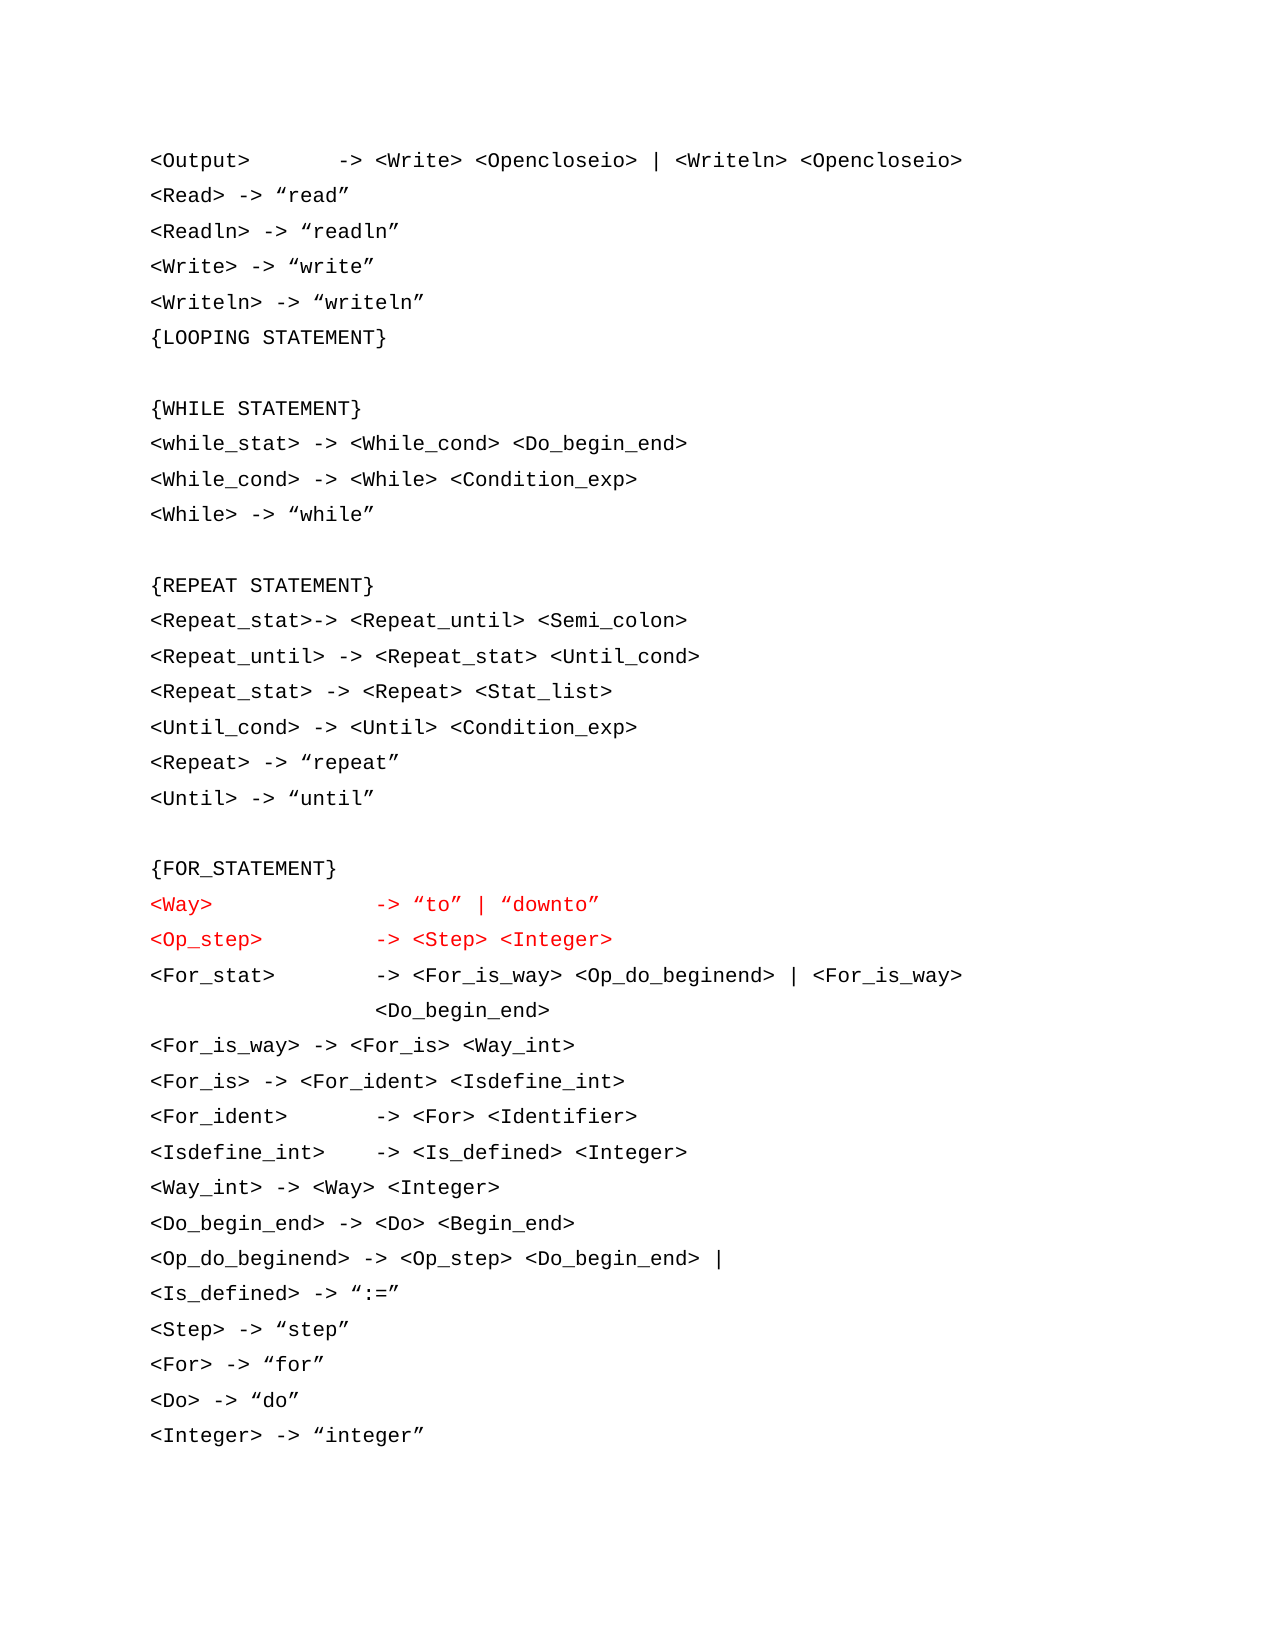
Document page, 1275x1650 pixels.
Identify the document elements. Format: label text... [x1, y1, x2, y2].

text <For_is> -> <For_ident> <Isdefine_int> [150, 1071, 1125, 1094]
text <Repeat_until> -> <Repeat_stat> <Until_cond> [150, 646, 1125, 669]
text <Step> -> “step” [150, 1319, 1125, 1342]
text {REPEAT STATEMENT} [150, 575, 1125, 599]
text <Readln> -> “readln” [150, 221, 1125, 244]
text <Integer> -> “integer” [150, 1425, 1125, 1449]
text {FOR_STATEMENT} [150, 858, 1125, 882]
text <For> -> “for” [150, 1354, 1125, 1378]
text <Isdefine_int> -> <Is_defined> <Integer> [150, 1142, 1125, 1165]
text <Way_int> -> <Way> <Integer> [150, 1177, 1125, 1201]
text <Is_defined> -> “:=” [150, 1283, 1125, 1307]
text <Repeat> -> “repeat” [150, 752, 1125, 776]
text {WHILE STATEMENT} [150, 398, 1125, 422]
text <Op_do_beginend> -> <Op_step> <Do_begin_end> | [150, 1248, 1125, 1272]
text <Do> -> “do” [150, 1389, 1125, 1413]
text {LOOPING STATEMENT} [150, 327, 1125, 351]
text <Write> -> “write” [150, 256, 1125, 280]
text <Repeat_stat>-> <Repeat_until> <Semi_colon> [150, 610, 1125, 634]
text <For_is_way> -> <For_is> <Way_int> [150, 1035, 1125, 1059]
text <Writeln> -> “writeln” [150, 292, 1125, 315]
text <Op_step> -> <Step> <Integer> [150, 929, 1125, 953]
text <For_stat> -> <For_is_way> <Op_do_beginend> | <For_is_way> <Do_begin_end> [150, 964, 1125, 1024]
text <Do_begin_end> -> <Do> <Begin_end> [150, 1212, 1125, 1236]
text <Until_cond> -> <Until> <Condition_exp> [150, 717, 1125, 740]
text <Read> -> “read” [150, 185, 1125, 209]
text <For_ident> -> <For> <Identifier> [150, 1106, 1125, 1130]
text <While> -> “while” [150, 504, 1125, 528]
text <Until> -> “until” [150, 787, 1125, 811]
text <Repeat_stat> -> <Repeat> <Stat_list> [150, 681, 1125, 705]
text <Output> -> <Write> <Opencloseio> | <Writeln> <Opencloseio> [150, 150, 1125, 174]
text <Way> -> “to” | “downto” [150, 894, 1125, 917]
text <While_cond> -> <While> <Condition_exp> [150, 469, 1125, 492]
text <while_stat> -> <While_cond> <Do_begin_end> [150, 433, 1125, 457]
